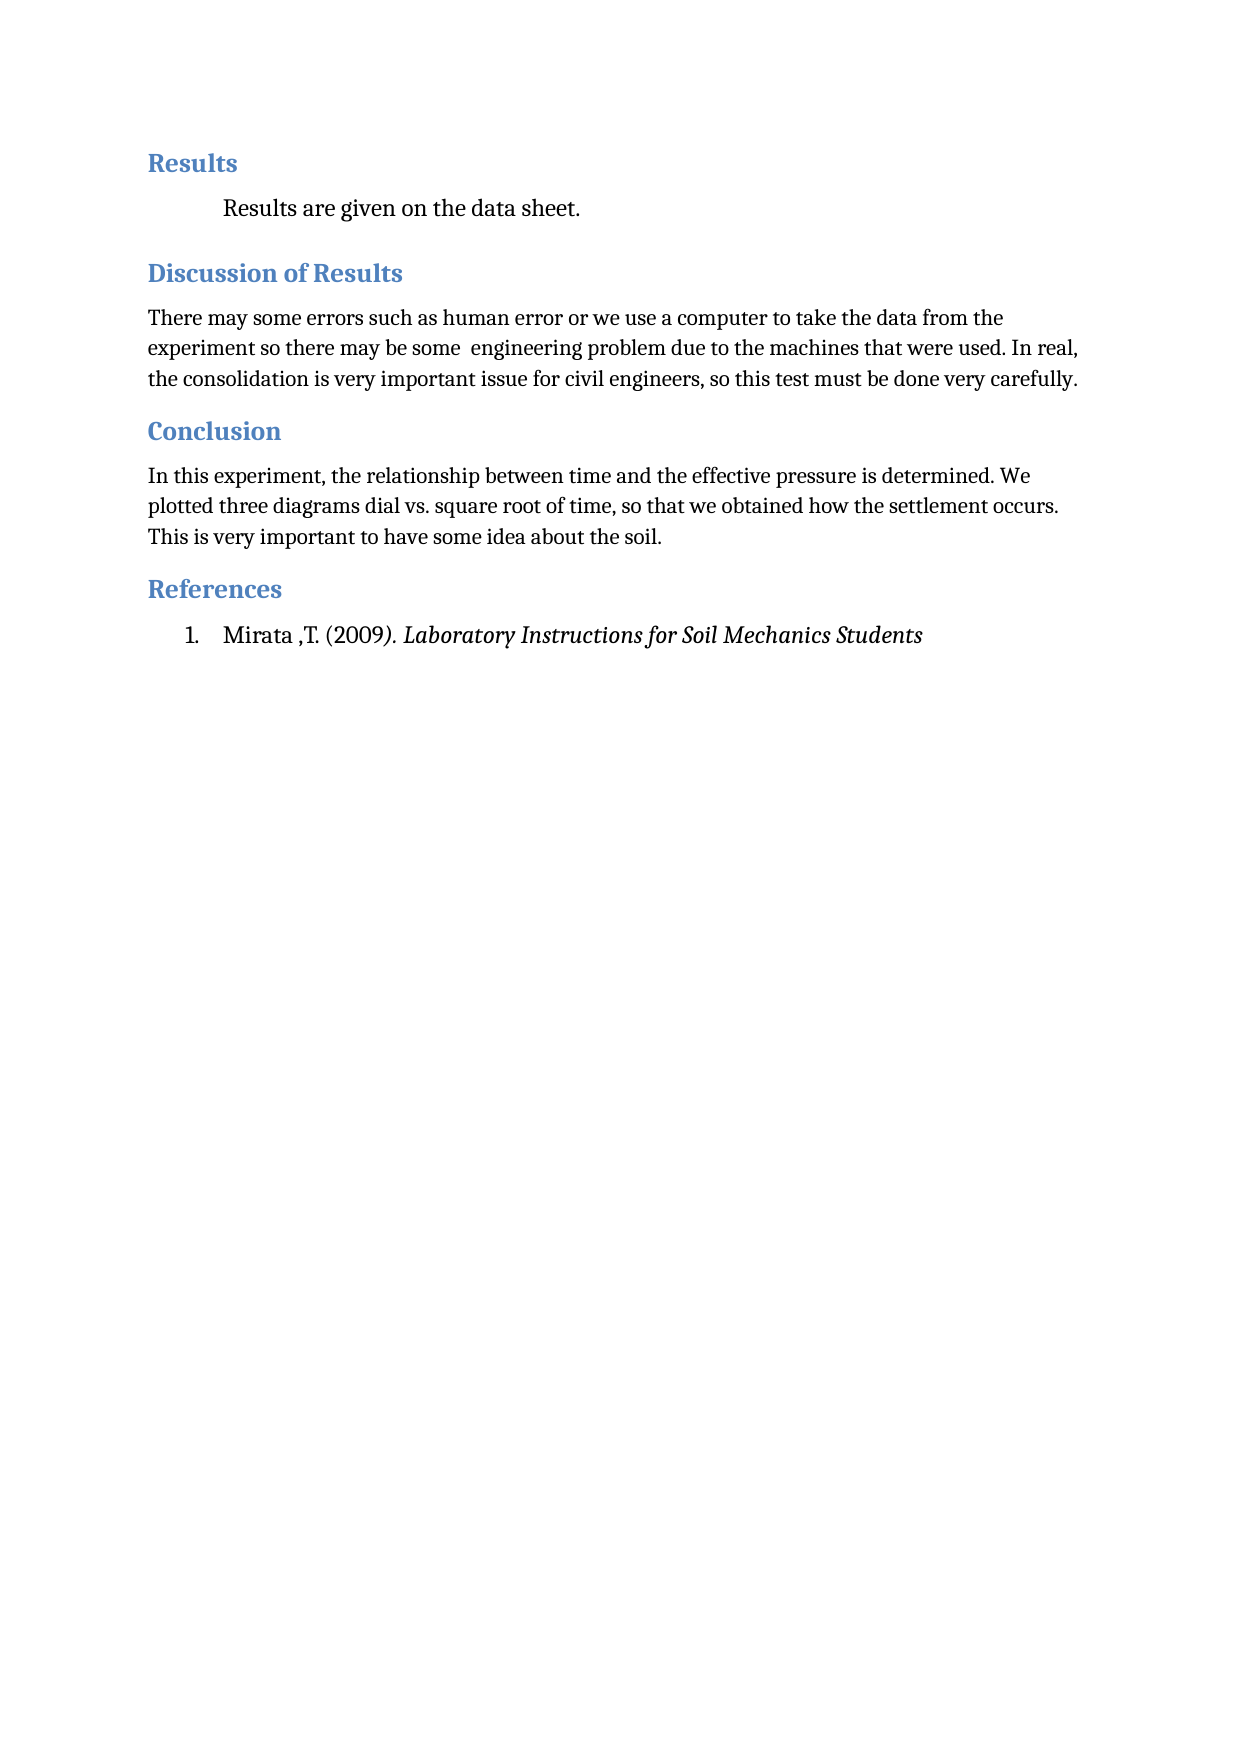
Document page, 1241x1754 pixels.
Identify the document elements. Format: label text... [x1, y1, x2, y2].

subtitle Discussion of Results [148, 258, 1093, 289]
subtitle Conclusion [148, 416, 1093, 447]
text There may some errors such as human error or we use a computer to take the data from the experiment so there may be some engineering problem due to the machines that were used. In real, the consolidation is very important issue for civil engineers, so this test must be done very carefully. [148, 305, 1093, 392]
text Results are given on the data sheet. [148, 194, 1093, 223]
subtitle Results [148, 148, 1093, 179]
text In this experiment, the relationship between time and the effective pressure is determined. We plotted three diagrams dial vs. square root of time, so that we obtained how the settlement occurs. This is very important to have some idea about the soil. [148, 463, 1093, 550]
subtitle References [148, 574, 1093, 606]
list Mirata ,T. (2009). Laboratory Instructions for Soil Mechanics Students [185, 621, 1093, 650]
